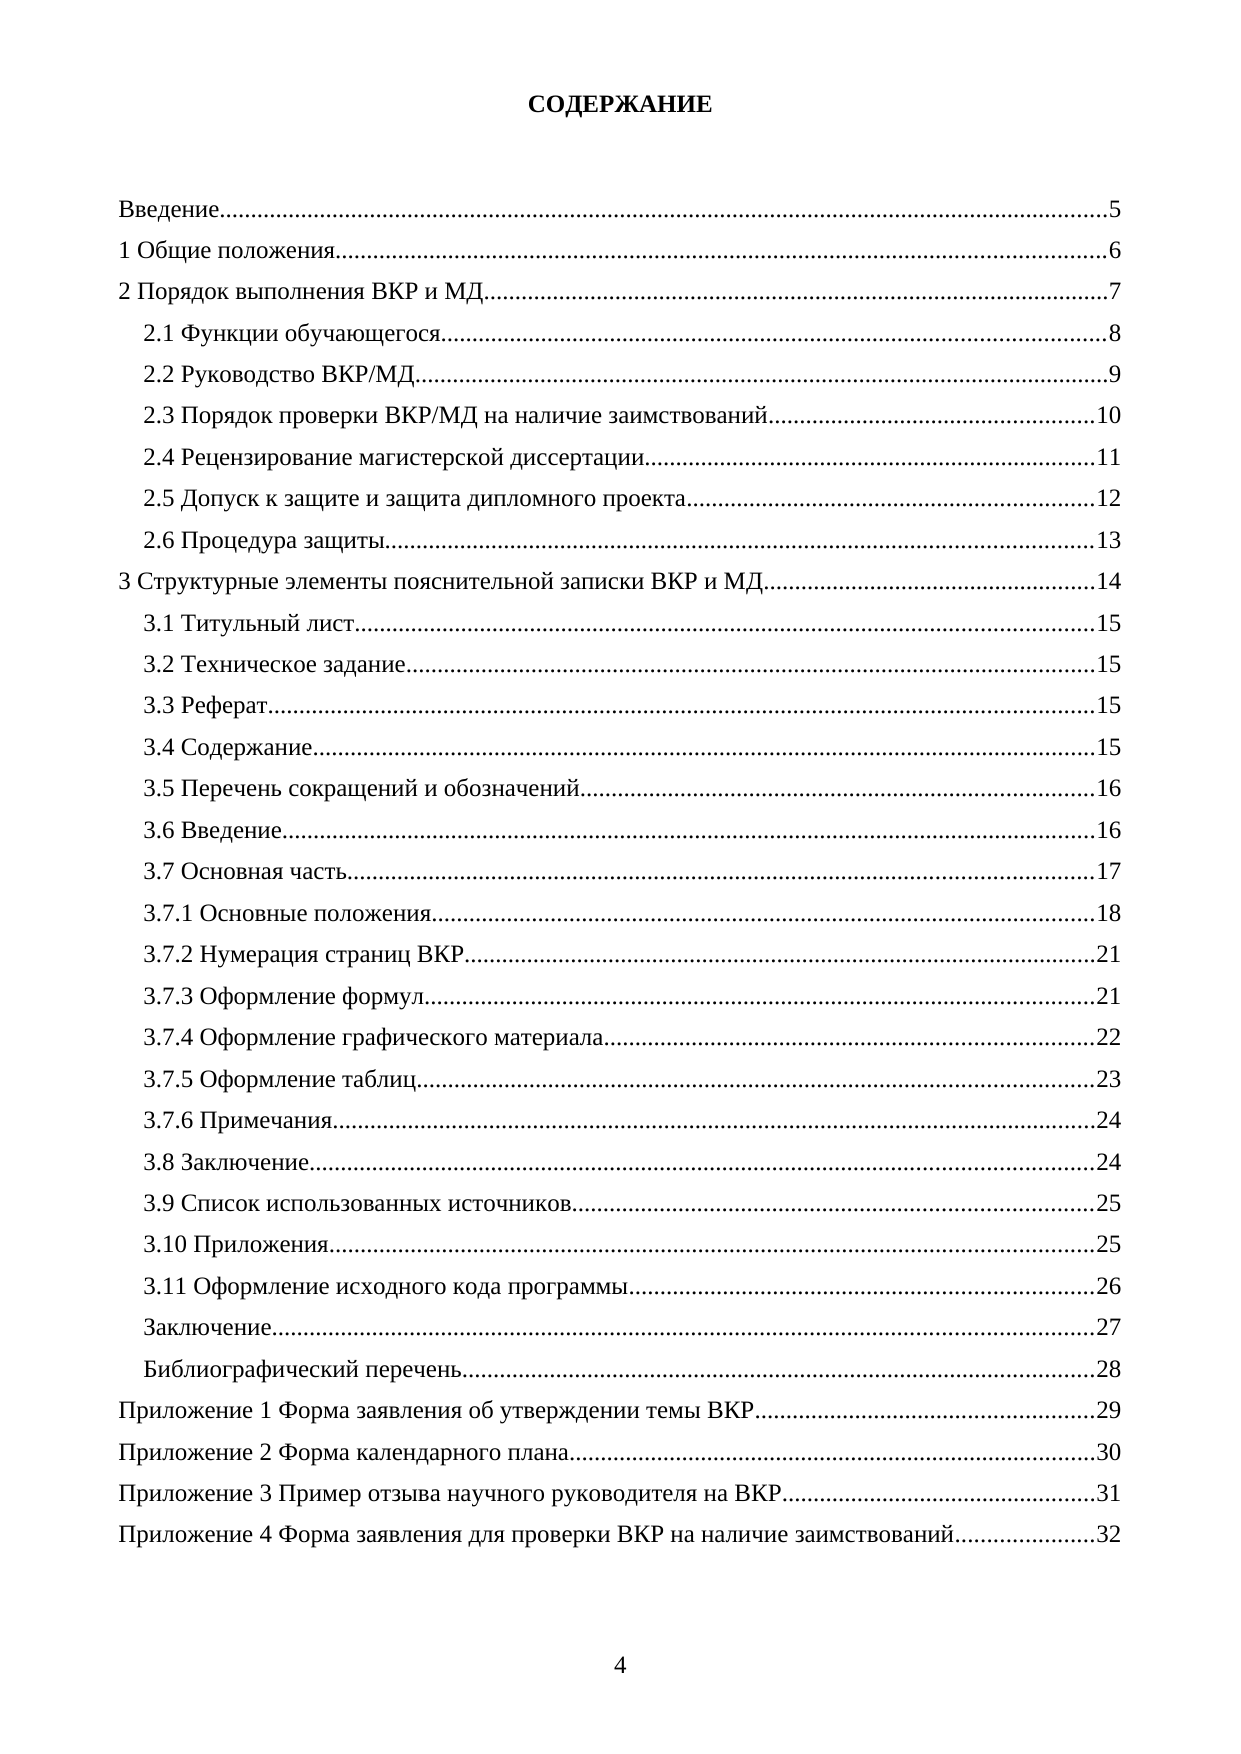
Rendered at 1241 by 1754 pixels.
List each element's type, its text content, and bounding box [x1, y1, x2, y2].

text 2.5 Допуск к защите и защита дипломного проекта 12 [143, 483, 1122, 512]
text 3.10 Приложения 25 [143, 1229, 1122, 1258]
text 2 Порядок выполнения ВКР и МД 7 [118, 276, 1122, 305]
text 3.7.6 Примечания 24 [143, 1105, 1122, 1134]
text 2.6 Процедура защиты 13 [143, 525, 1122, 554]
text Приложение 4 Форма заявления для проверки ВКР на наличие заимствований 32 [118, 1519, 1122, 1548]
text 3.9 Список использованных источников 25 [143, 1188, 1122, 1217]
text 2.2 Руководство ВКР/МД 9 [143, 359, 1122, 388]
text 3.1 Титульный лист 15 [143, 608, 1122, 636]
text 2.3 Порядок проверки ВКР/МД на наличие заимствований 10 [143, 401, 1122, 429]
text 3.2 Техническое задание 15 [143, 649, 1122, 678]
text 3.5 Перечень сокращений и обозначений 16 [143, 773, 1122, 802]
text 3.3 Реферат 15 [143, 691, 1122, 719]
text Приложение 1 Форма заявления об утверждении темы ВКР 29 [118, 1395, 1122, 1424]
text 2.1 Функции обучающегося 8 [143, 318, 1122, 346]
text 3.6 Введение 16 [143, 815, 1122, 844]
text Введение 5 [118, 194, 1122, 223]
text 3 Структурные элементы пояснительной записки ВКР и МД 14 [118, 566, 1122, 595]
text 3.7.4 Оформление графического материала 22 [143, 1022, 1122, 1051]
text 3.8 Заключение 24 [143, 1147, 1122, 1175]
text 3.7.2 Нумерация страниц ВКР 21 [143, 939, 1122, 968]
text Приложение 2 Форма календарного плана 30 [118, 1437, 1122, 1465]
text Приложение 3 Пример отзыва научного руководителя на ВКР 31 [118, 1478, 1122, 1507]
text 3.4 Содержание 15 [143, 732, 1122, 761]
text Заключение 27 [143, 1312, 1122, 1341]
text Библиографический перечень 28 [143, 1354, 1122, 1383]
text 3.7.3 Оформление формул 21 [143, 981, 1122, 1009]
text СОДЕРЖАНИЕ [118, 89, 1122, 117]
text 1 Общие положения 6 [118, 235, 1122, 264]
text 3.7.1 Основные положения 18 [143, 898, 1122, 927]
text 3.7 Основная часть 17 [143, 856, 1122, 885]
text 3.7.5 Оформление таблиц 23 [143, 1064, 1122, 1092]
text 2.4 Рецензирование магистерской диссертации 11 [143, 442, 1122, 471]
text 3.11 Оформление исходного кода программы 26 [143, 1271, 1122, 1300]
